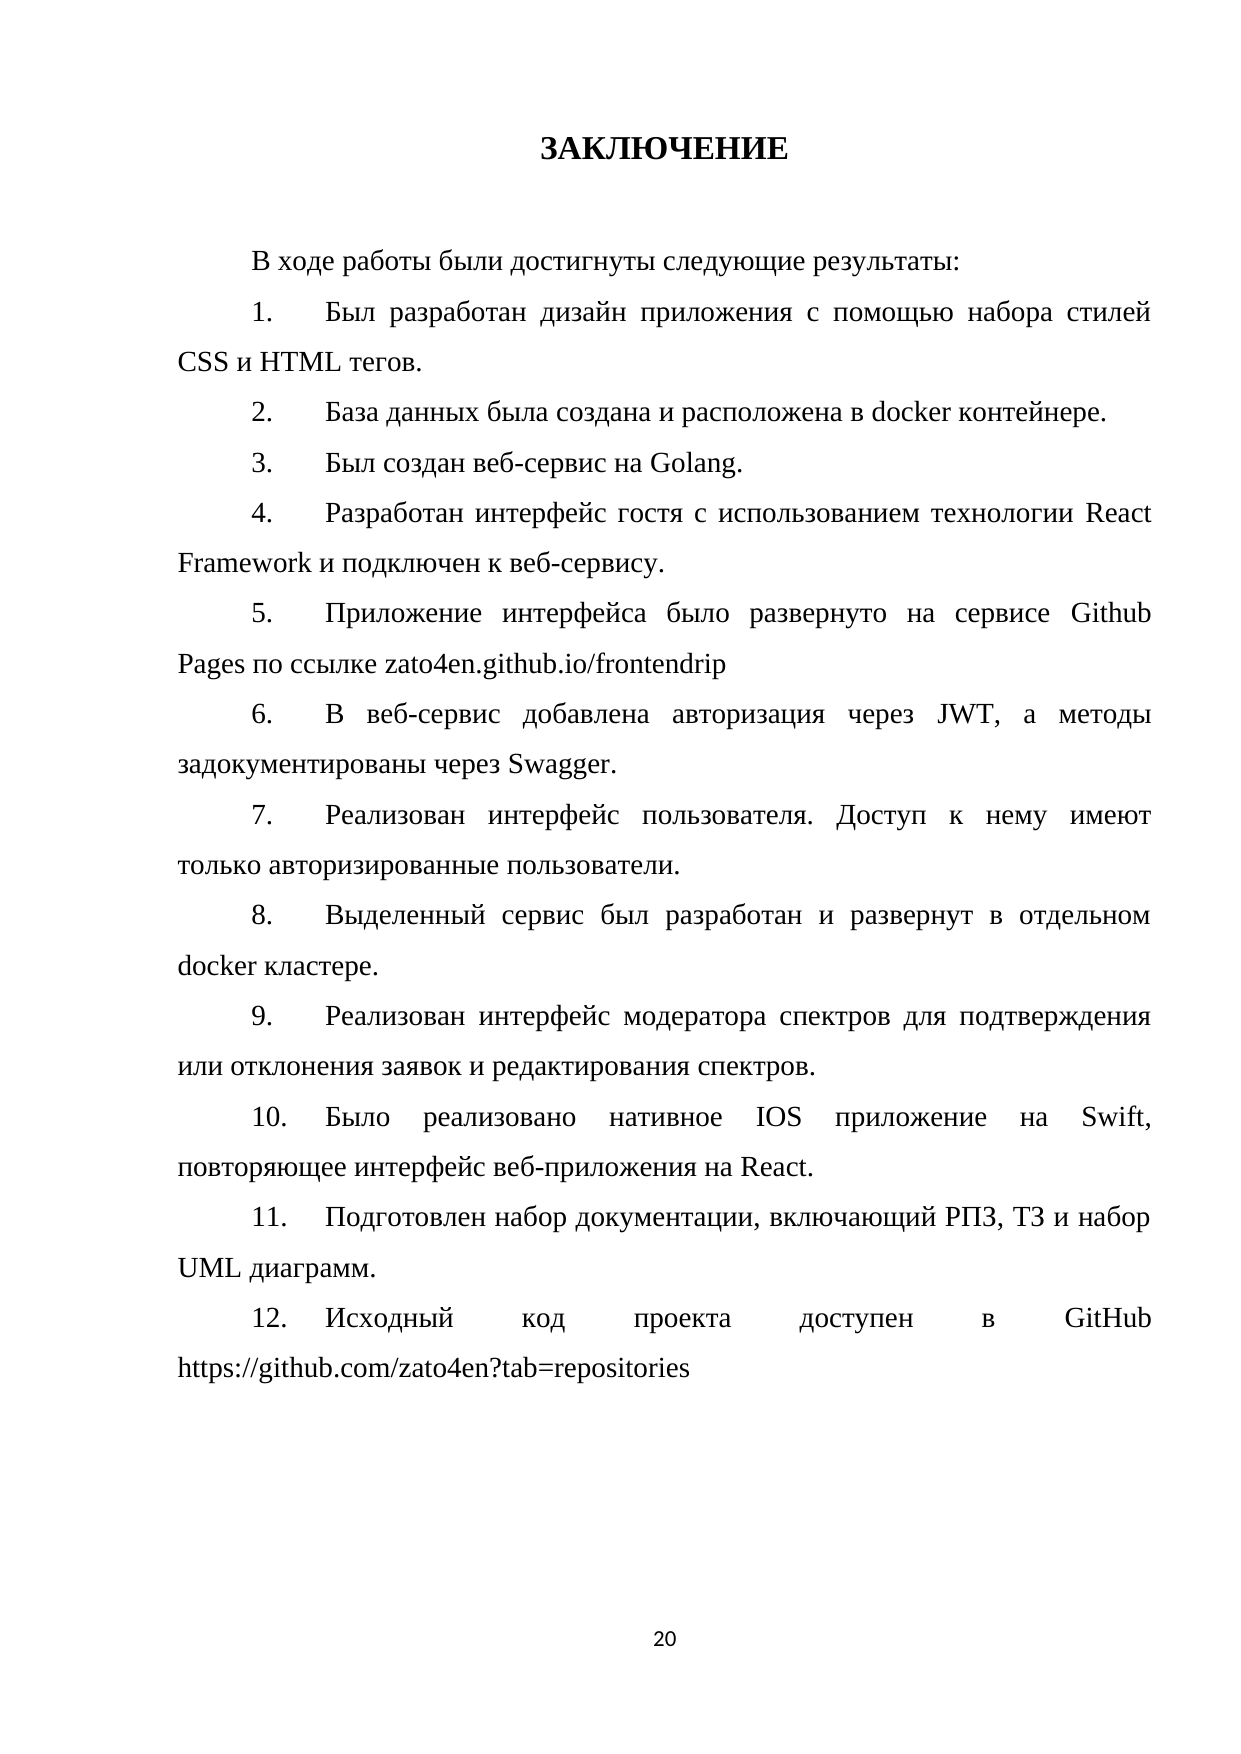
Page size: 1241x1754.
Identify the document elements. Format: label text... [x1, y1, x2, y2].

list Был создан веб-сервис на Golang. [177, 445, 1152, 478]
list Разработан интерфейс гостя с использованием технологии React Framework и подключен к веб-сервису. [177, 495, 1152, 579]
list Выделенный сервис был разработан и развернут в отдельном docker кластере. [177, 897, 1152, 981]
list Реализован интерфейс пользователя. Доступ к нему имеют только авторизированные пользователи. [177, 797, 1152, 881]
list База данных была создана и расположена в docker контейнере. [177, 394, 1152, 428]
list Подготовлен набор документации, включающий РПЗ, ТЗ и набор UML диаграмм. [177, 1199, 1152, 1283]
subtitle ЗАКЛЮЧЕНИЕ [177, 128, 1152, 167]
list Реализован интерфейс модератора спектров для подтверждения или отклонения заявок и редактирования спектров. [177, 998, 1152, 1082]
list Было реализовано нативное IOS приложение на Swift, повторяющее интерфейс веб-приложения на React. [177, 1099, 1152, 1183]
list Приложение интерфейса было развернуто на сервисе Github Pages по ссылке zato4en.github.io/frontendrip [177, 596, 1152, 679]
list В веб-сервис добавлена авторизация через JWT, а методы задокументированы через Swagger. [177, 696, 1152, 780]
list Исходный код проекта доступен в GitHub https://github.com/zato4en?tab=repositories [177, 1300, 1152, 1384]
text В ходе работы были достигнуты следующие результаты: [177, 243, 1152, 277]
list Был разработан дизайн приложения с помощью набора стилей CSS и HTML тегов. [177, 294, 1152, 378]
